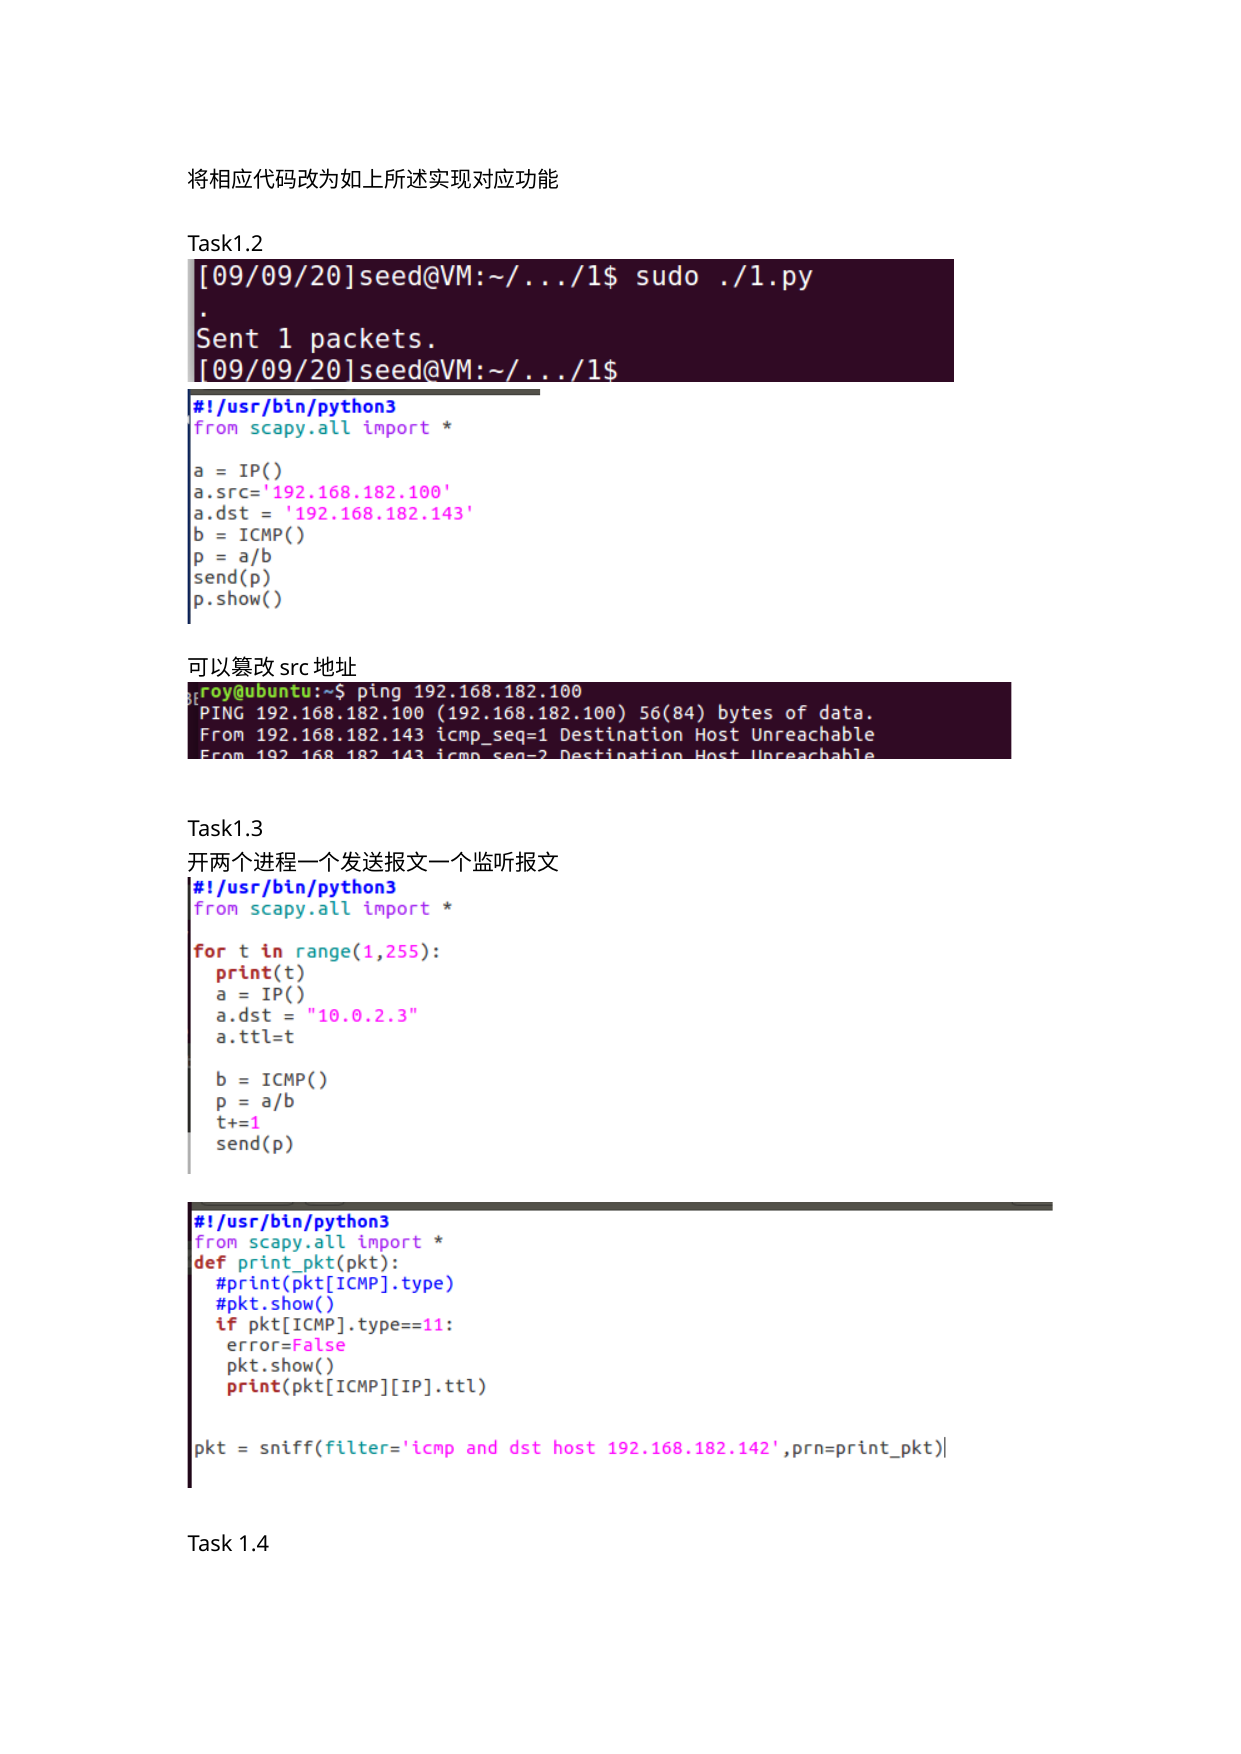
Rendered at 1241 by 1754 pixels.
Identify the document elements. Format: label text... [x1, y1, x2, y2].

text Task 1.4 [187, 1527, 1053, 1559]
picture [187, 682, 1012, 759]
text 可以篡改src地址 [187, 649, 1053, 682]
picture [187, 1202, 1053, 1488]
text 开两个进程一个发送报文一个监听报文 [187, 844, 1053, 877]
text 将相应代码改为如上所述实现对应功能 [187, 162, 1053, 194]
picture [187, 389, 540, 624]
picture [187, 259, 954, 382]
text Task1.3 [187, 812, 1053, 844]
text Task1.2 [187, 227, 1053, 259]
picture [187, 877, 470, 1174]
